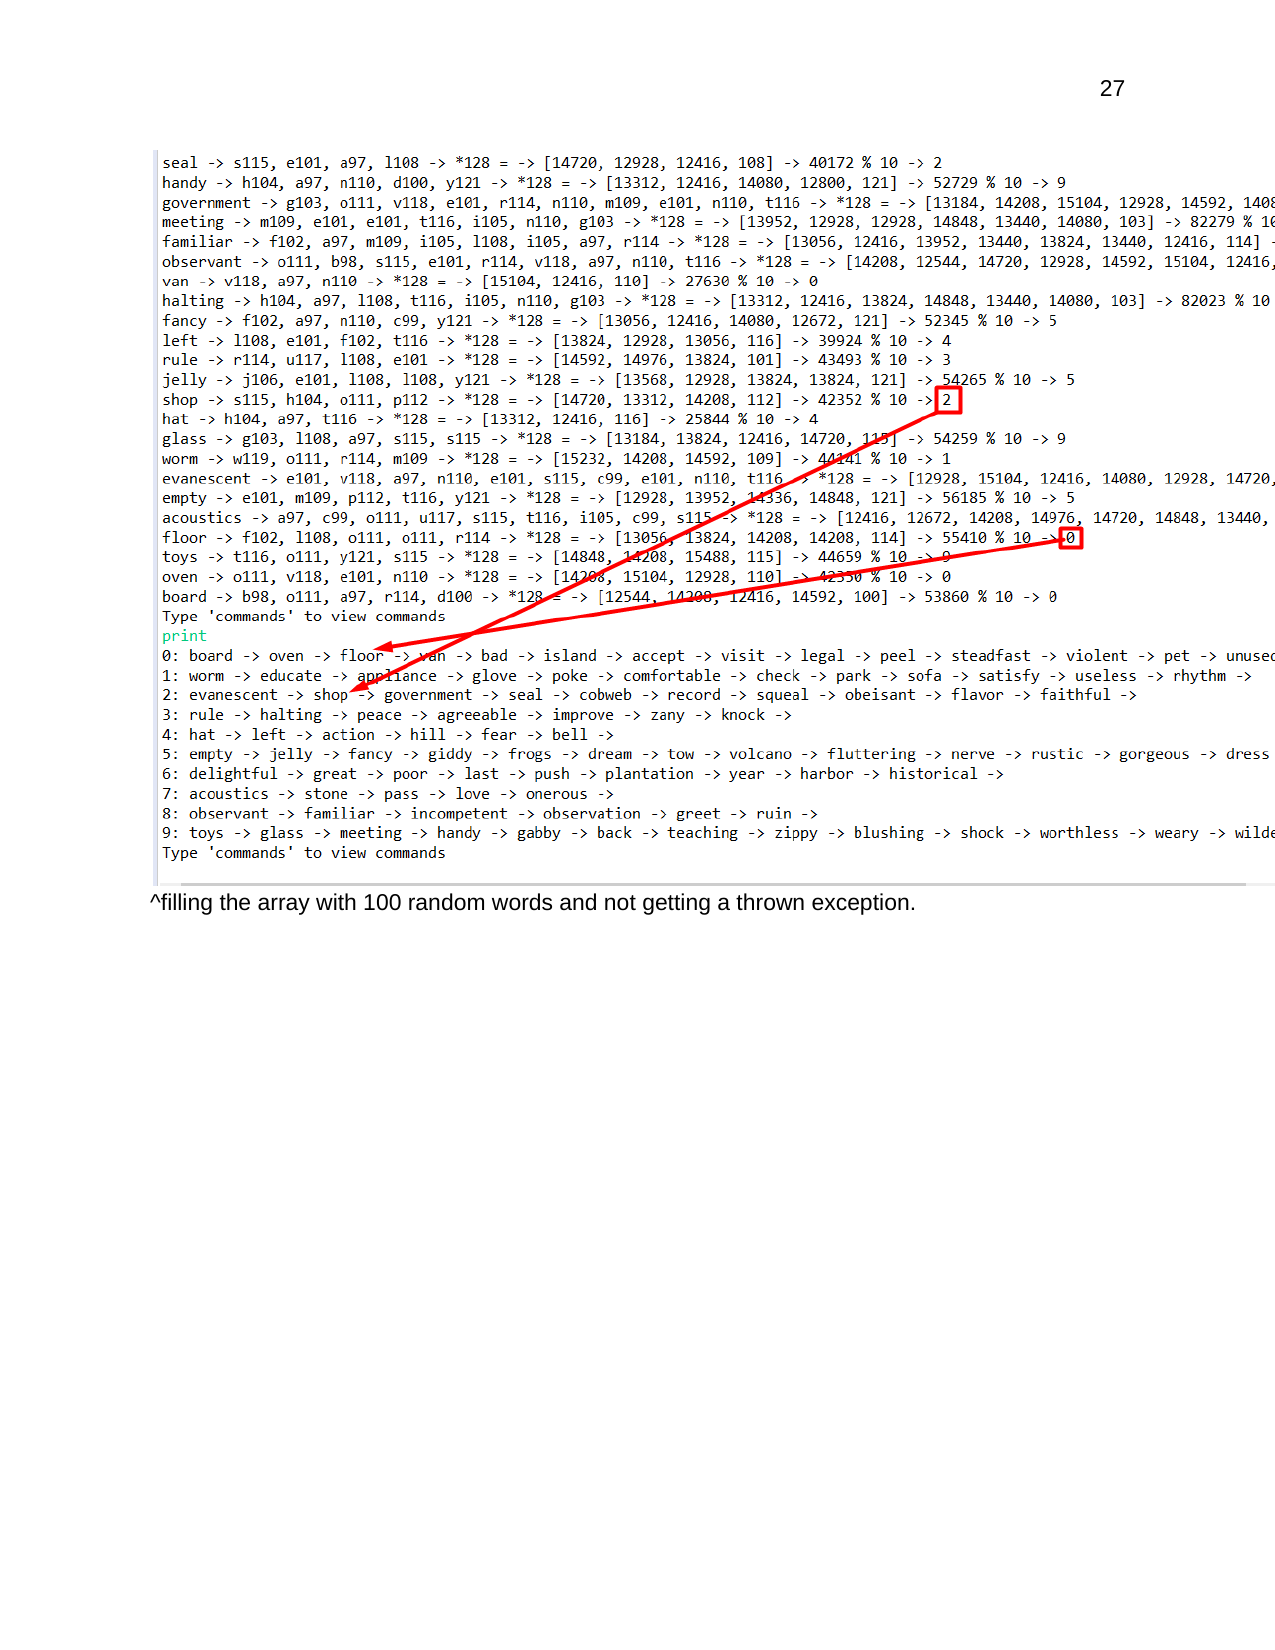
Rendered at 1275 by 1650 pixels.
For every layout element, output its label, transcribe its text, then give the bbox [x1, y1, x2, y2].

picture [150, 150, 1275, 886]
text ^filling the array with 100 random words and not getting a thrown exception. [150, 889, 1125, 915]
